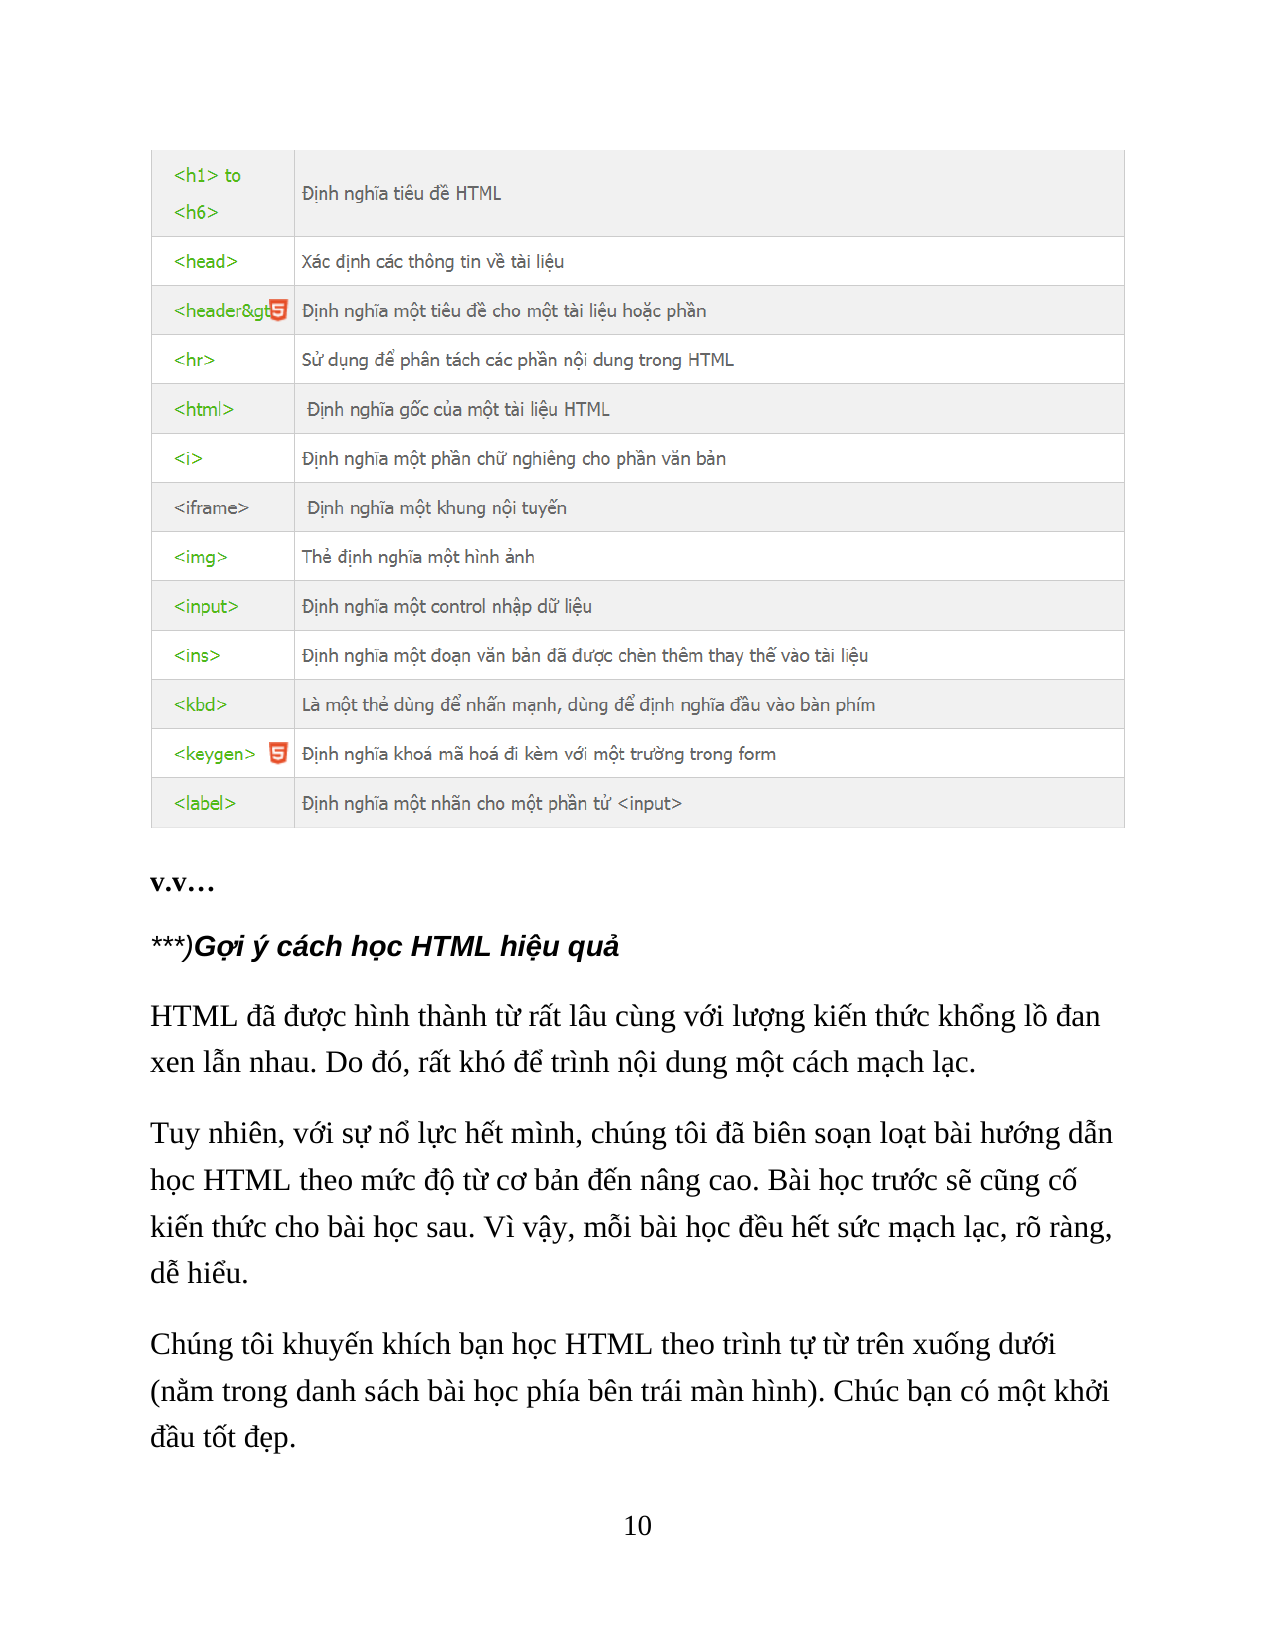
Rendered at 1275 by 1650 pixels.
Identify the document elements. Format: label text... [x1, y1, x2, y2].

subtitle ***)Gợi ý cách học HTML hiệu quả [150, 929, 1125, 962]
text v.v… [150, 851, 1125, 898]
picture [150, 150, 1125, 828]
text Chúng tôi khuyến khích bạn học HTML theo trình tự từ trên xuống dưới (nằm trong danh sách bài học phía bên trái màn hình). Chúc bạn có một khởi đầu tốt đẹp. [150, 1314, 1125, 1455]
text HTML đã được hình thành từ rất lâu cùng với lượng kiến thức khổng lồ đan xen lẫn nhau. Do đó, rất khó để trình nội dung một cách mạch lạc. [150, 986, 1125, 1080]
text Tuy nhiên, với sự nổ lực hết mình, chúng tôi đã biên soạn loạt bài hướng dẫn học HTML theo mức độ từ cơ bản đến nâng cao. Bài học trước sẽ cũng cố kiến thức cho bài học sau. Vì vậy, mỗi bài học đều hết sức mạch lạc, rõ ràng, dễ hiểu. [150, 1103, 1125, 1291]
